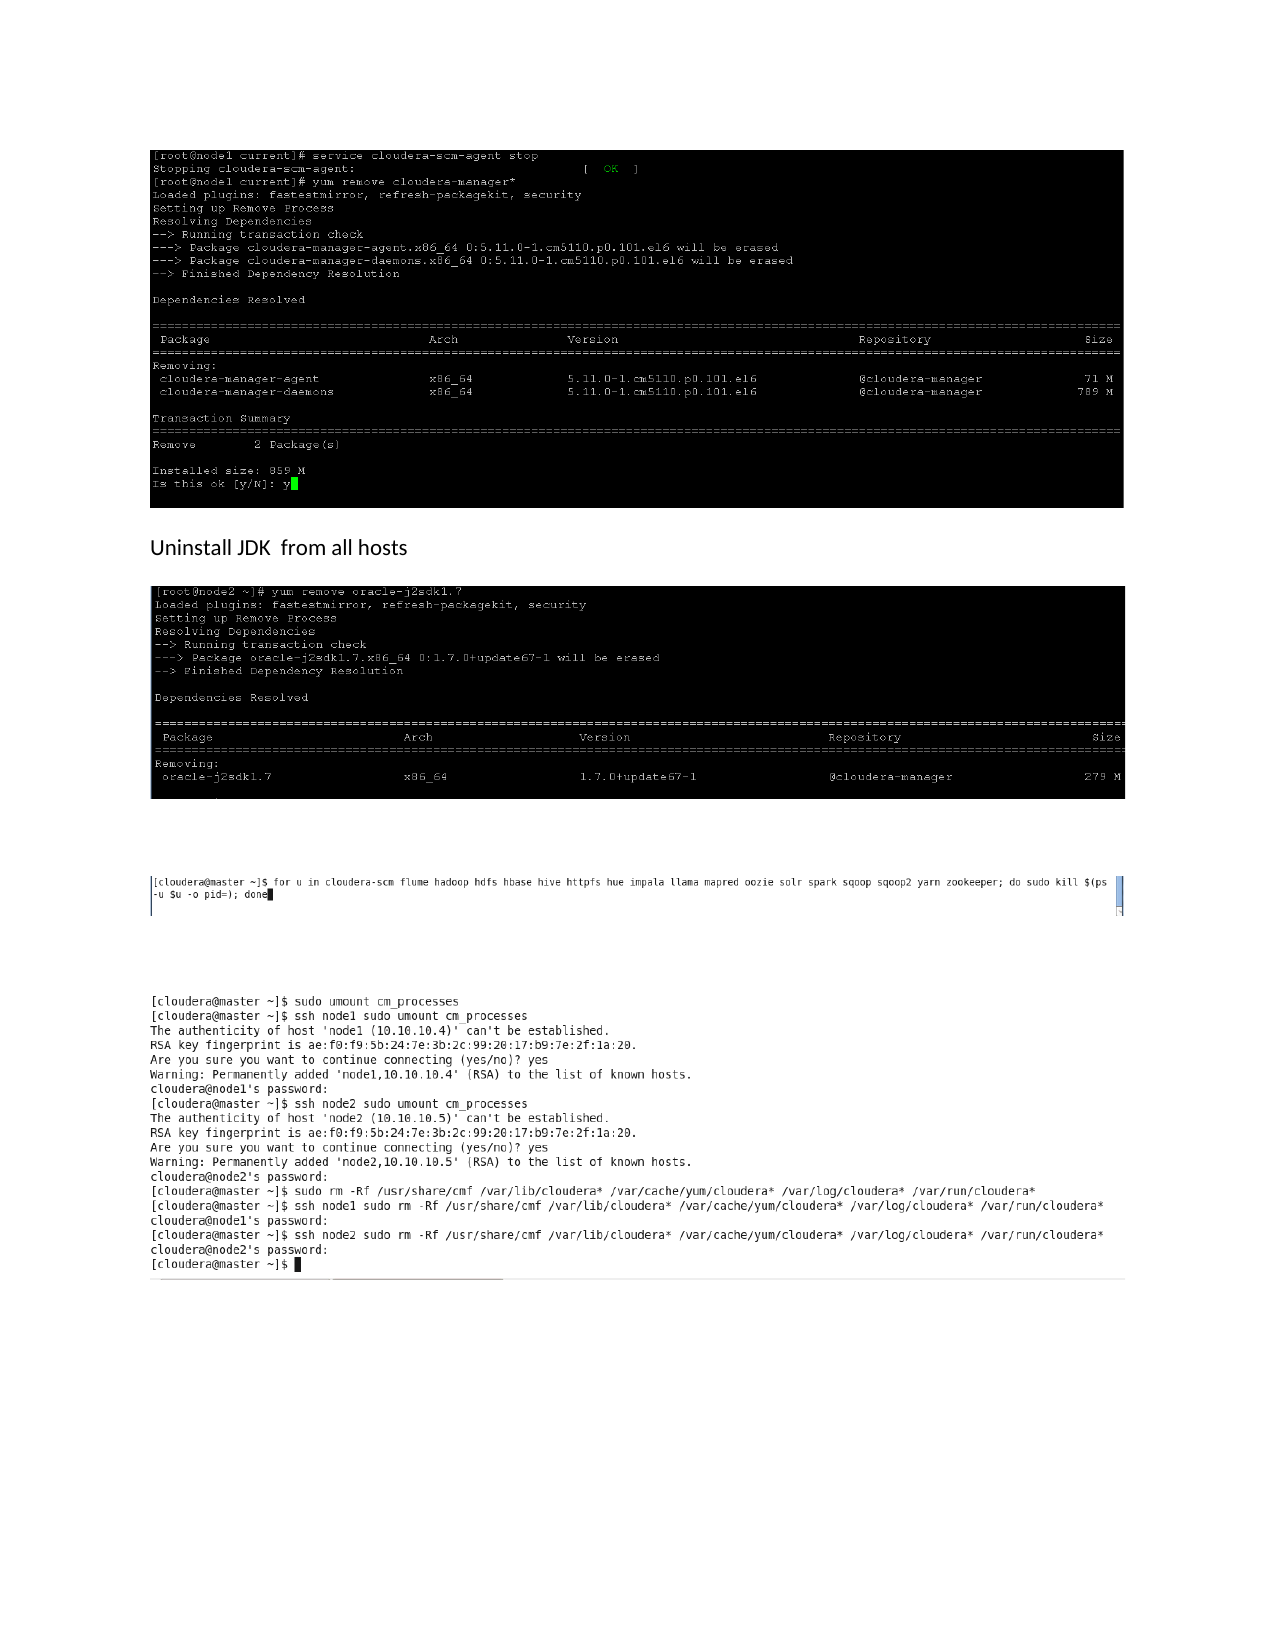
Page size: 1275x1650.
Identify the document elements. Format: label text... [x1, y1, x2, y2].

picture [150, 150, 1124, 508]
picture [150, 876, 1124, 916]
text Uninstall JDK from all hosts [150, 533, 1125, 561]
picture [150, 993, 1125, 1280]
picture [150, 586, 1125, 799]
